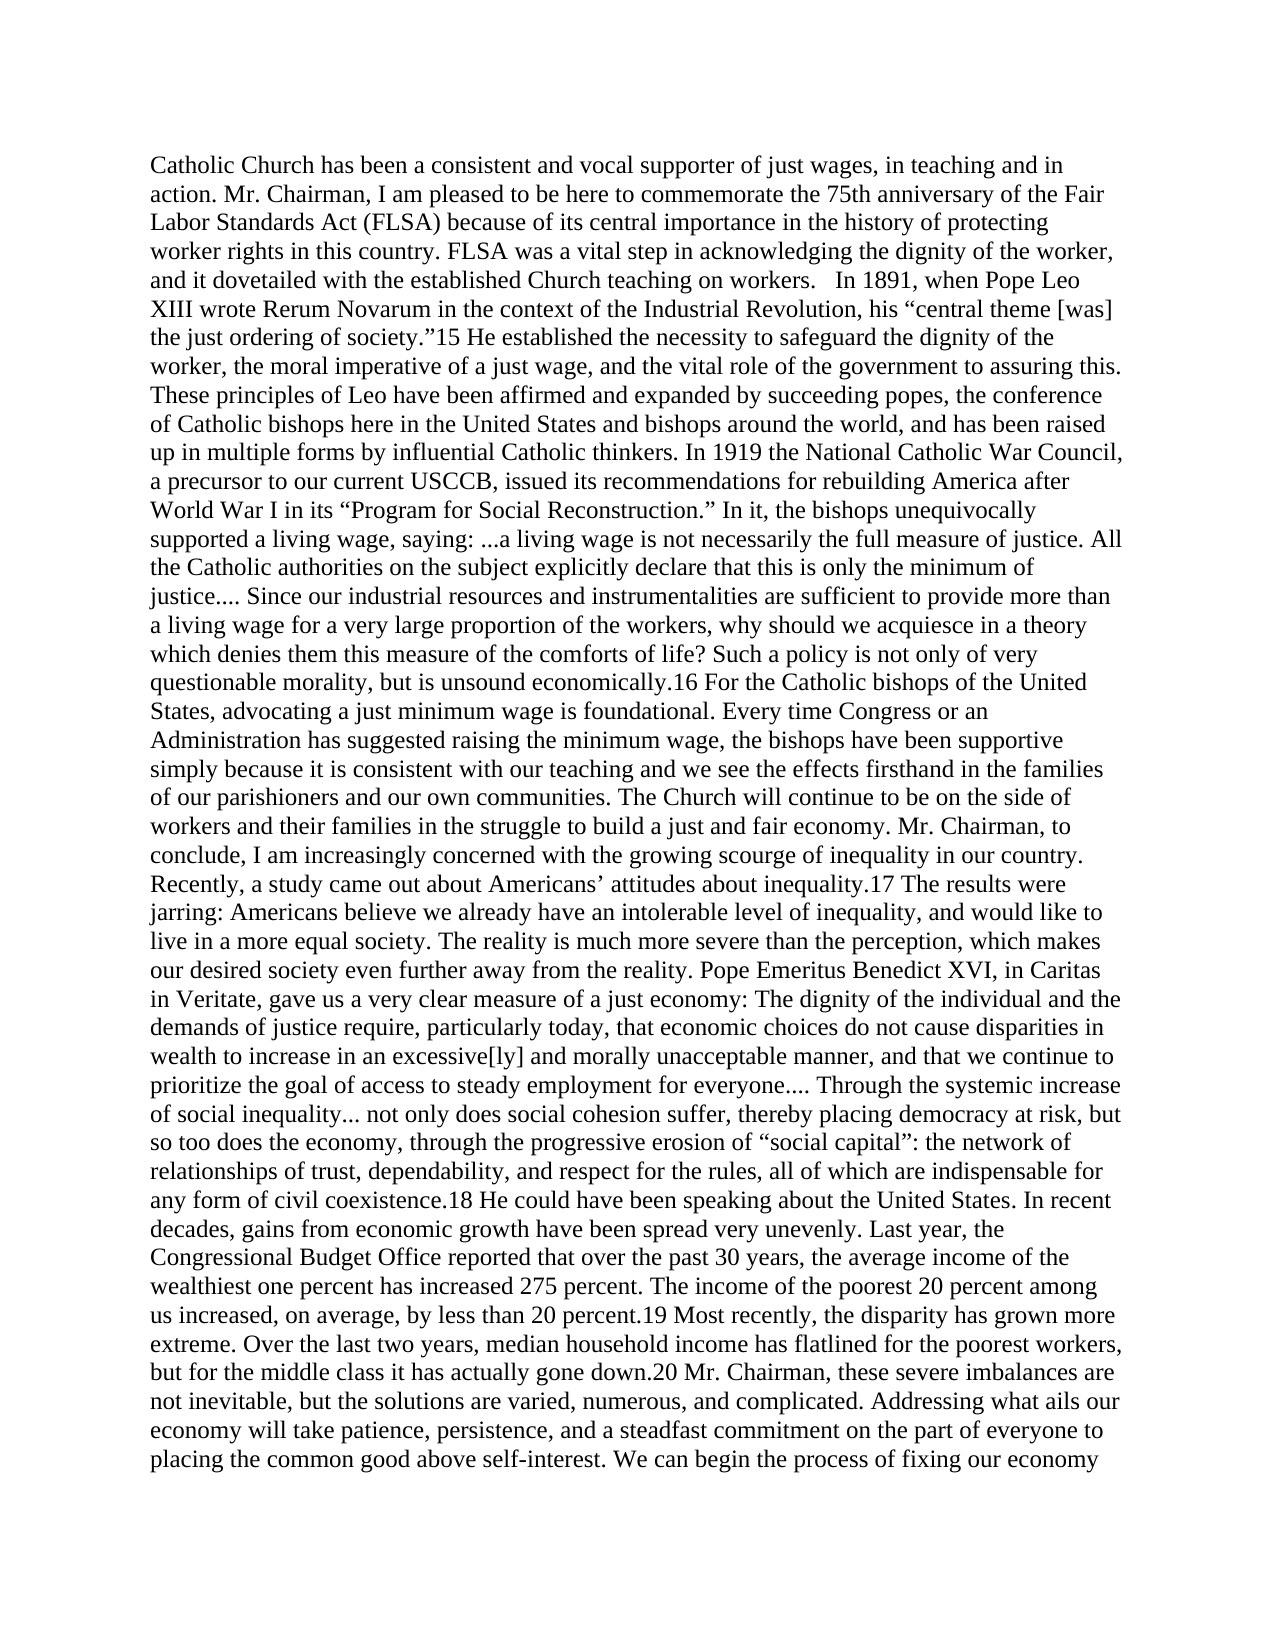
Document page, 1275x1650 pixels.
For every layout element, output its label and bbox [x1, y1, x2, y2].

text [150, 150, 1125, 1472]
